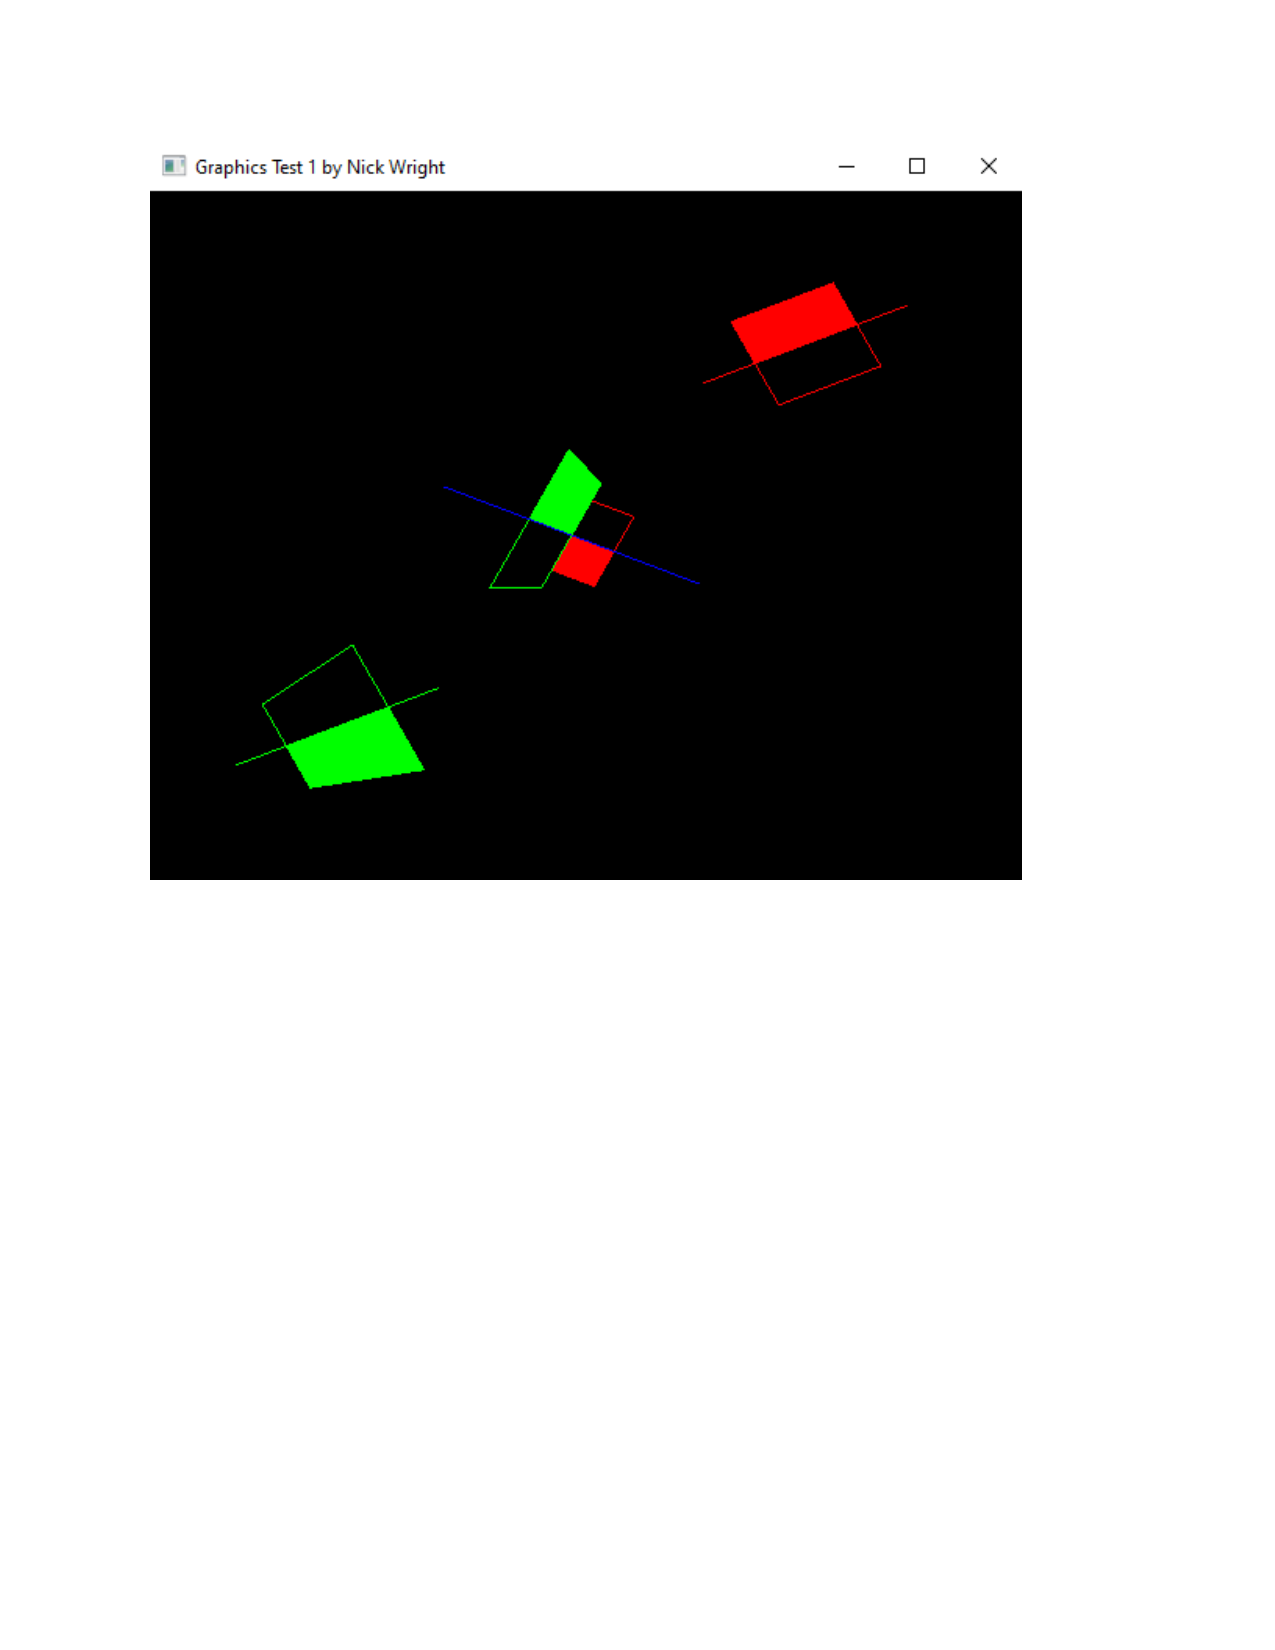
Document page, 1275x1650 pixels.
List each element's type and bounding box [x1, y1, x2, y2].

picture [150, 150, 1022, 880]
